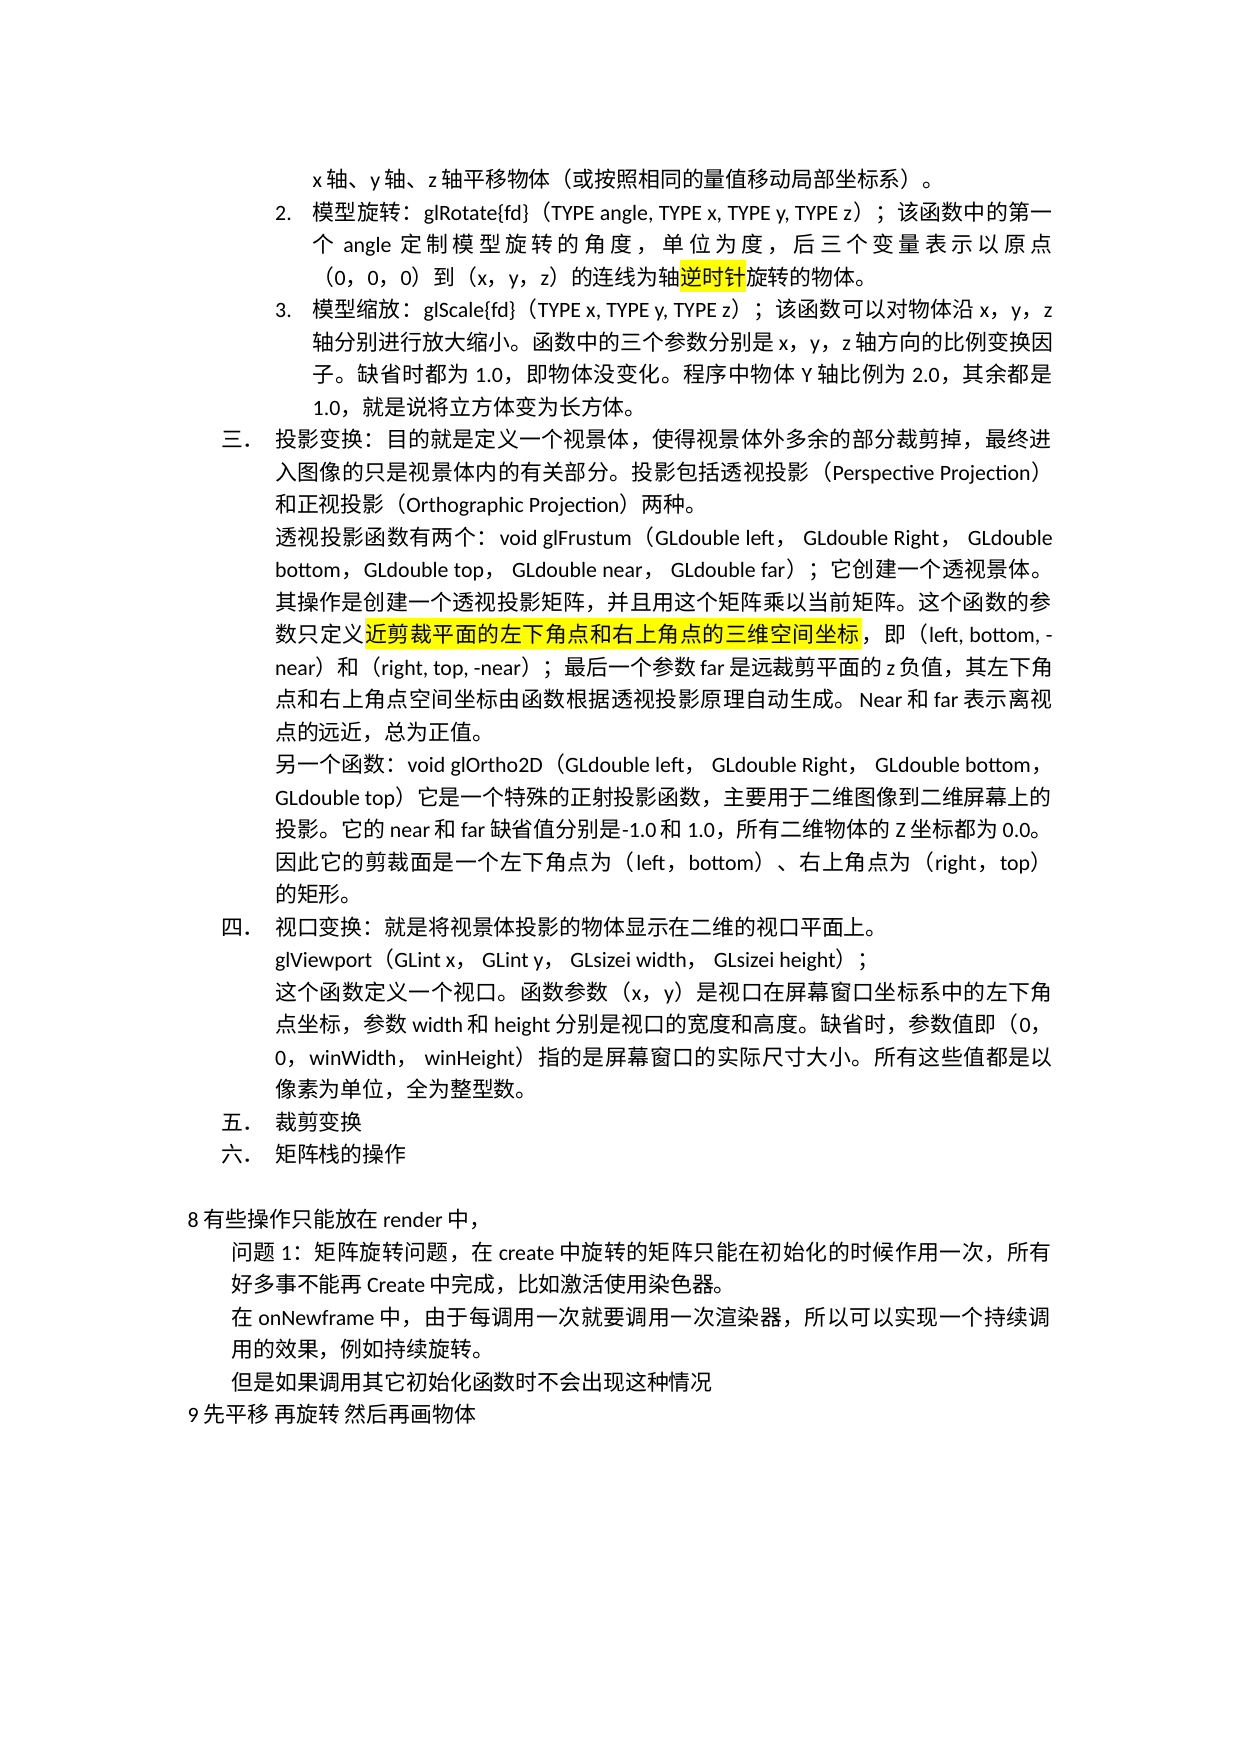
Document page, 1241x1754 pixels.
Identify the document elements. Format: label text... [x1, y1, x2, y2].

list 另一个函数：void glOrtho2D（GLdouble left， GLdouble Right， GLdouble bottom， GLdouble top）它是一个特殊的正射投影函数，主要用于二维图像到二维屏幕上的投影。它的near和far缺省值分别是-1.0和1.0，所有二维物体的Z坐标都为0.0。因此它的剪裁面是一个左下角点为（left，bottom）、右上角点为（right，top）的矩形。 [275, 747, 1053, 909]
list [275, 162, 1053, 194]
list 模型旋转：glRotate{fd}（TYPE angle, TYPE x, TYPE y, TYPE z）；该函数中的第一个angle定制模型旋转的角度，单位为度，后三个变量表示以原点（0，0，0）到（x，y，z）的连线为轴逆时针旋转的物体。 [275, 194, 1053, 292]
list 这个函数定义一个视口。函数参数（x，y）是视口在屏幕窗口坐标系中的左下角点坐标，参数width和height分别是视口的宽度和高度。缺省时，参数值即（0， 0，winWidth， winHeight）指的是屏幕窗口的实际尺寸大小。所有这些值都是以像素为单位，全为整型数。 [275, 974, 1053, 1104]
list 模型缩放：glScale{fd}（TYPE x, TYPE y, TYPE z）；该函数可以对物体沿x，y，z轴分别进行放大缩小。函数中的三个参数分别是x，y，z轴方向的比例变换因子。缺省时都为1.0，即物体没变化。程序中物体Y轴比例为2.0，其余都是1.0，就是说将立方体变为长方体。 [275, 292, 1053, 422]
list 裁剪变换 [221, 1104, 1053, 1137]
list 透视投影函数有两个：void glFrustum（GLdouble left， GLdouble Right， GLdouble bottom，GLdouble top， GLdouble near， GLdouble far）；它创建一个透视景体。其操作是创建一个透视投影矩阵，并且用这个矩阵乘以当前矩阵。这个函数的参数只定义近剪裁平面的左下角点和右上角点的三维空间坐标，即（left, bottom, -near）和（right, top, -near）；最后一个参数far是远裁剪平面的z负值，其左下角点和右上角点空间坐标由函数根据透视投影原理自动生成。Near和far表示离视点的远近，总为正值。 [275, 519, 1053, 747]
text 8 有些操作只能放在render中， [187, 1202, 1053, 1234]
list 视口变换：就是将视景体投影的物体显示在二维的视口平面上。 [221, 909, 1053, 942]
text 在onNewframe中，由于每调用一次就要调用一次渲染器，所以可以实现一个持续调用的效果，例如持续旋转。 [231, 1299, 1053, 1364]
text 问题1：矩阵旋转问题，在create中旋转的矩阵只能在初始化的时候作用一次，所有好多事不能再Create中完成，比如激活使用染色器。 [231, 1234, 1053, 1299]
text 但是如果调用其它初始化函数时不会出现这种情况 [231, 1364, 1053, 1397]
list 投影变换：目的就是定义一个视景体，使得视景体外多余的部分裁剪掉，最终进入图像的只是视景体内的有关部分。投影包括透视投影（Perspective Projection）和正视投影（Orthographic Projection）两种。 [221, 422, 1053, 519]
list 矩阵栈的操作 [221, 1137, 1053, 1169]
list glViewport（GLint x， GLint y， GLsizei width， GLsizei height）； [275, 942, 1053, 974]
text 9 先平移 再旋转 然后再画物体 [187, 1397, 1053, 1429]
